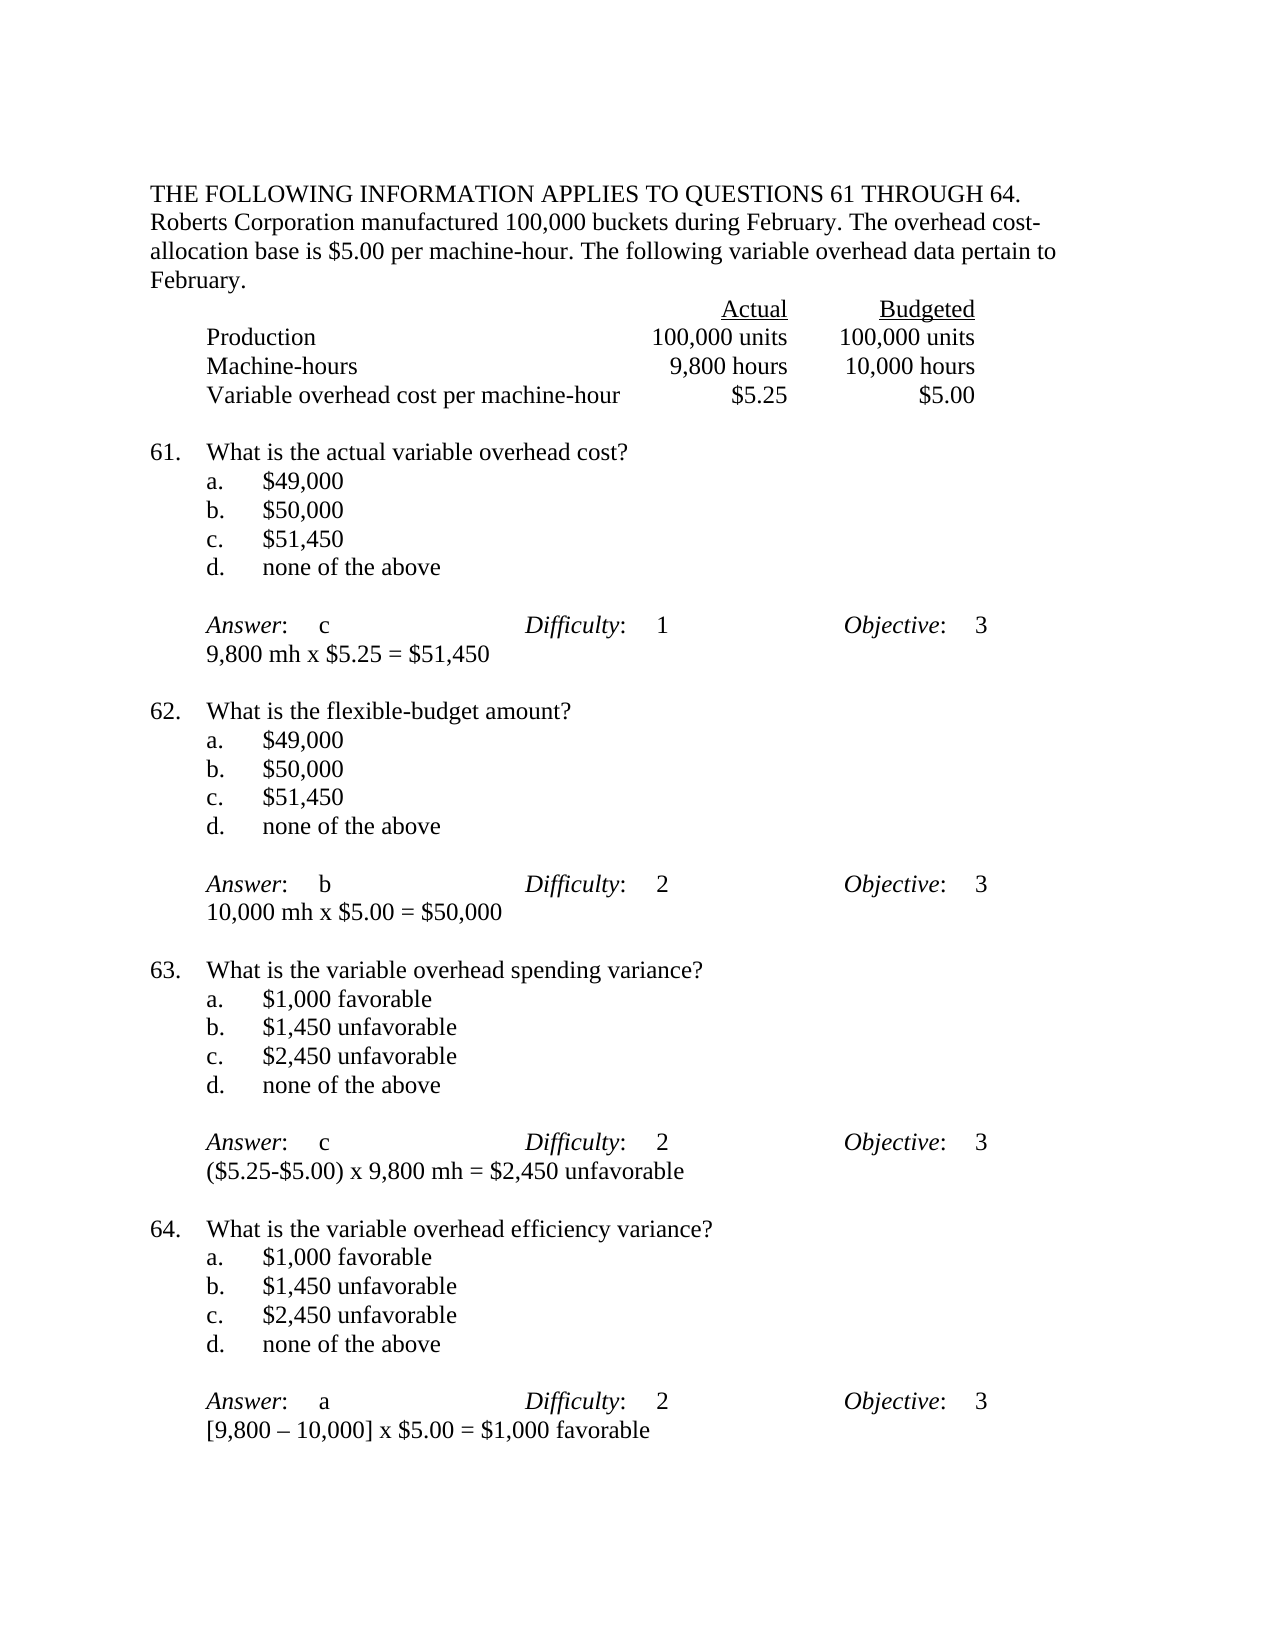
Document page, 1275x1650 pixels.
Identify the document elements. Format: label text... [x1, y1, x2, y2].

subtitle Answer: a Difficulty: 2 Objective: 3 [150, 1386, 1125, 1415]
subtitle 63. What is the variable overhead spending variance? [150, 955, 1125, 984]
subtitle 62. What is the flexible-budget amount? [150, 696, 1125, 725]
subtitle a. $1,000 favorable [150, 984, 1125, 1012]
subtitle b. $1,450 unfavorable [150, 1012, 1125, 1041]
subtitle a. $49,000 [150, 725, 1125, 754]
subtitle 64. What is the variable overhead efficiency variance? [150, 1214, 1125, 1242]
subtitle c. $51,450 [150, 782, 1125, 811]
subtitle Answer: c Difficulty: 1 Objective: 3 [150, 610, 1125, 639]
text Roberts Corporation manufactured 100,000 buckets during February. The overhead cost-allocation base is $5.00 per machine-hour. The following variable overhead data pertain to February. [150, 207, 1125, 294]
subtitle 9,800 mh x $5.25 = $51,450 [150, 639, 1125, 667]
subtitle d. none of the above [150, 1329, 1125, 1357]
subtitle Machine-hours 9,800 hours 10,000 hours [150, 351, 1125, 380]
subtitle Actual Budgeted [150, 294, 1125, 322]
subtitle Production 100,000 units 100,000 units [150, 322, 1125, 351]
subtitle ($5.25-$5.00) x 9,800 mh = $2,450 unfavorable [150, 1156, 1125, 1185]
subtitle 61. What is the actual variable overhead cost? [150, 437, 1125, 466]
subtitle c. $2,450 unfavorable [150, 1041, 1125, 1070]
subtitle c. $2,450 unfavorable [150, 1300, 1125, 1329]
subtitle d. none of the above [150, 552, 1125, 581]
subtitle [9,800 – 10,000] x $5.00 = $1,000 favorable [150, 1415, 1125, 1444]
subtitle Variable overhead cost per machine-hour $5.25 $5.00 [150, 380, 1125, 409]
subtitle Answer: b Difficulty: 2 Objective: 3 [150, 869, 1125, 897]
text THE FOLLOWING INFORMATION APPLIES TO QUESTIONS 61 THROUGH 64. [150, 179, 1125, 207]
subtitle Answer: c Difficulty: 2 Objective: 3 [150, 1127, 1125, 1156]
subtitle c. $51,450 [150, 524, 1125, 552]
subtitle b. $50,000 [150, 495, 1125, 524]
subtitle b. $1,450 unfavorable [150, 1271, 1125, 1300]
subtitle 10,000 mh x $5.00 = $50,000 [150, 897, 1125, 926]
subtitle d. none of the above [150, 811, 1125, 840]
subtitle d. none of the above [150, 1070, 1125, 1099]
subtitle a. $1,000 favorable [150, 1242, 1125, 1271]
subtitle b. $50,000 [150, 754, 1125, 782]
subtitle a. $49,000 [150, 466, 1125, 495]
